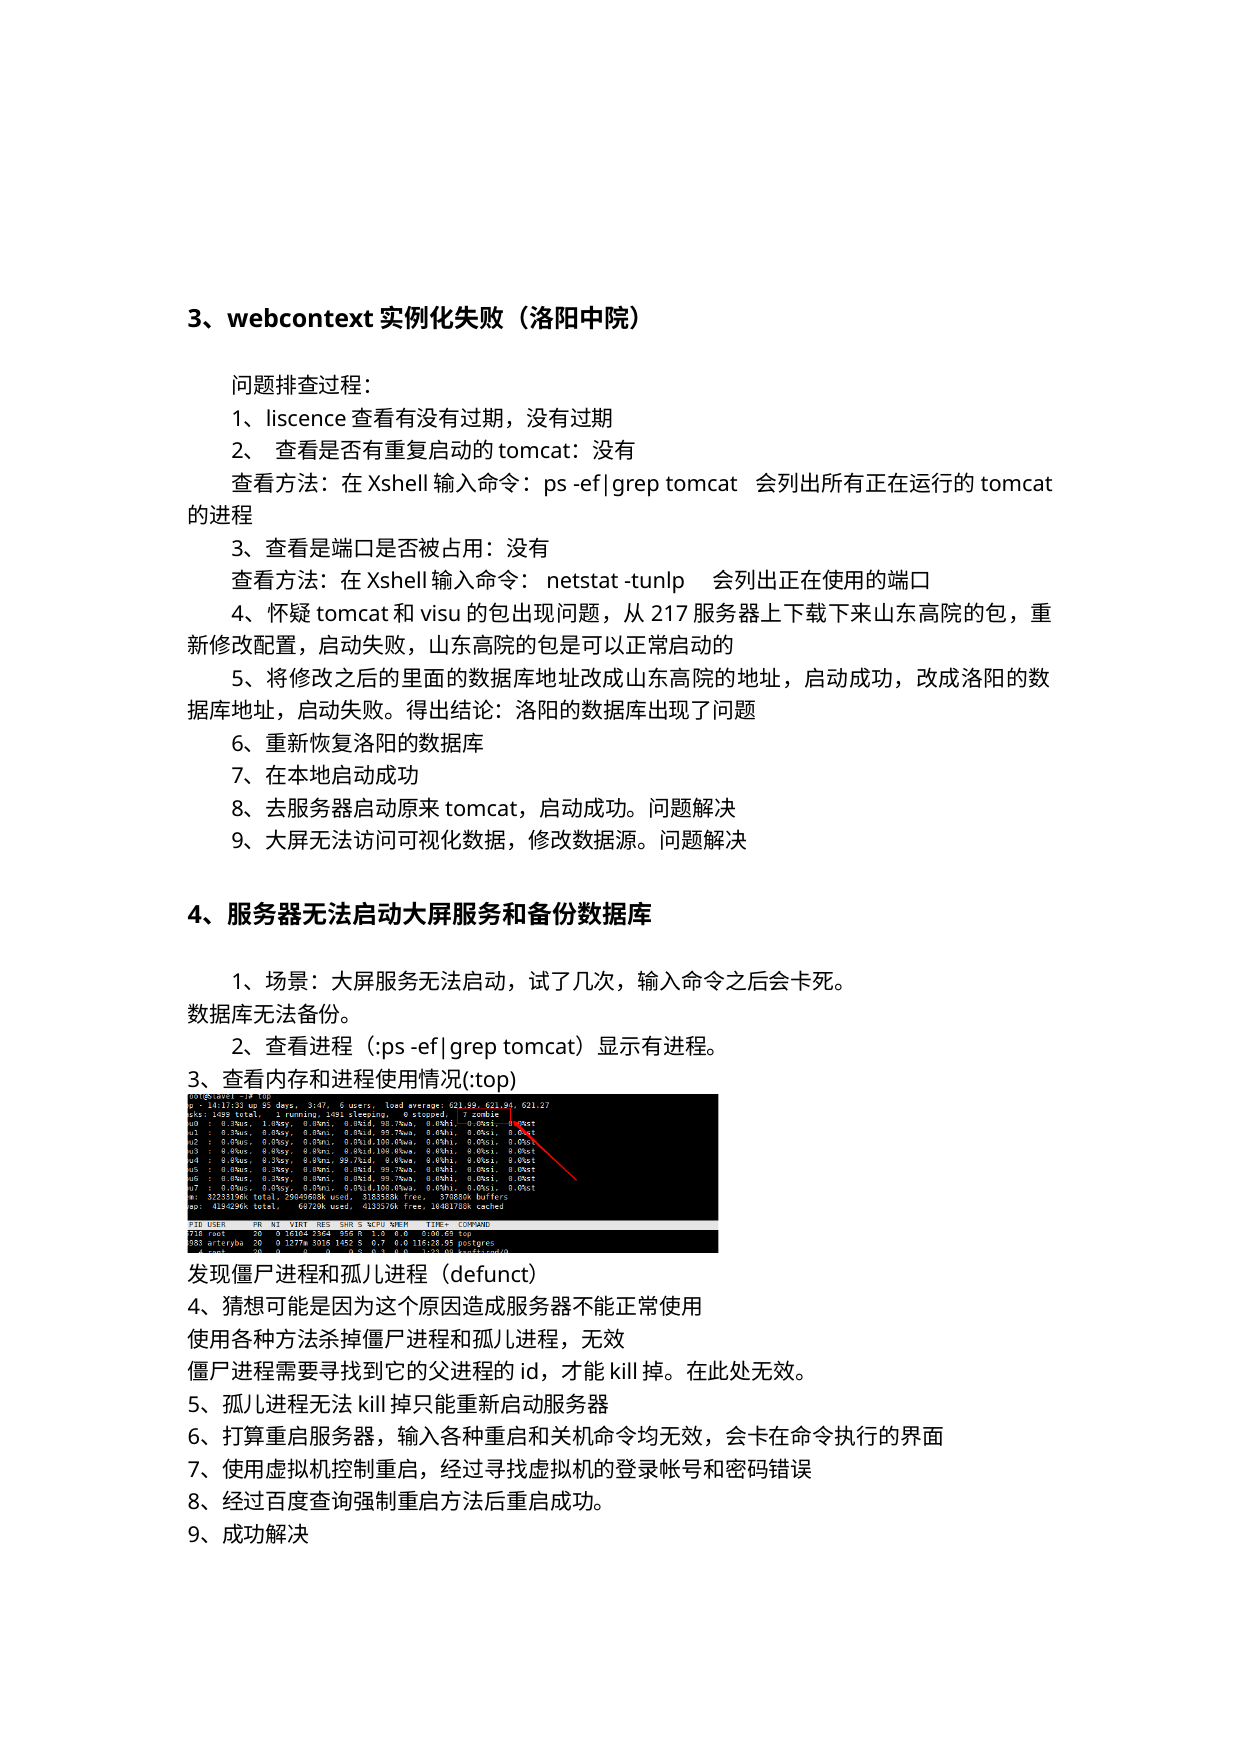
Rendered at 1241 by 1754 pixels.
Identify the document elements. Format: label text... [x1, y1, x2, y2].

text 使用各种方法杀掉僵尸进程和孤儿进程，无效 [187, 1322, 1053, 1354]
text 4、猜想可能是因为这个原因造成服务器不能正常使用 [187, 1289, 1053, 1322]
picture [187, 1094, 719, 1253]
text 9、大屏无法访问可视化数据，修改数据源。问题解决 [187, 823, 1053, 856]
text 问题排查过程： [187, 368, 1053, 401]
text 4、怀疑tomcat和visu的包出现问题，从217服务器上下载下来山东高院的包，重新修改配置，启动失败，山东高院的包是可以正常启动的 [187, 596, 1053, 661]
text 6、重新恢复洛阳的数据库 [187, 726, 1053, 758]
text 8、去服务器启动原来tomcat，启动成功。问题解决 [187, 791, 1053, 823]
text 数据库无法备份。 [187, 997, 1053, 1029]
text 8、经过百度查询强制重启方法后重启成功。 [187, 1484, 1053, 1517]
text 7、使用虚拟机控制重启，经过寻找虚拟机的登录帐号和密码错误 [187, 1452, 1053, 1484]
text 1、场景：大屏服务无法启动，试了几次，输入命令之后会卡死。 [187, 964, 1053, 997]
text 2、查看进程（:ps -ef|grep tomcat）显示有进程。 [187, 1029, 1053, 1062]
text 9、成功解决 [187, 1517, 1053, 1549]
text 6、打算重启服务器，输入各种重启和关机命令均无效，会卡在命令执行的界面 [187, 1419, 1053, 1452]
text 1、liscence查看有没有过期，没有过期 [187, 401, 1053, 433]
text 僵尸进程需要寻找到它的父进程的id，才能kill掉。在此处无效。 [187, 1354, 1053, 1387]
subtitle 3、webcontext实例化失败（洛阳中院） [187, 284, 1053, 349]
text 2、 查看是否有重复启动的tomcat：没有 [187, 433, 1053, 466]
subtitle 4、服务器无法启动大屏服务和备份数据库 [187, 881, 1053, 946]
text 3、查看内存和进程使用情况(:top) [187, 1062, 1053, 1094]
text 5、将修改之后的里面的数据库地址改成山东高院的地址，启动成功，改成洛阳的数据库地址，启动失败。得出结论：洛阳的数据库出现了问题 [187, 661, 1053, 726]
text 查看方法：在Xshell输入命令：ps -ef|grep tomcat 会列出所有正在运行的tomcat的进程 [187, 466, 1053, 531]
text 发现僵尸进程和孤儿进程（defunct） [187, 1257, 1053, 1289]
text 5、孤儿进程无法kill掉只能重新启动服务器 [187, 1387, 1053, 1419]
text 7、在本地启动成功 [187, 758, 1053, 791]
text 查看方法：在Xshell输入命令： netstat -tunlp 会列出正在使用的端口 [187, 563, 1053, 596]
text 3、查看是端口是否被占用：没有 [187, 531, 1053, 563]
